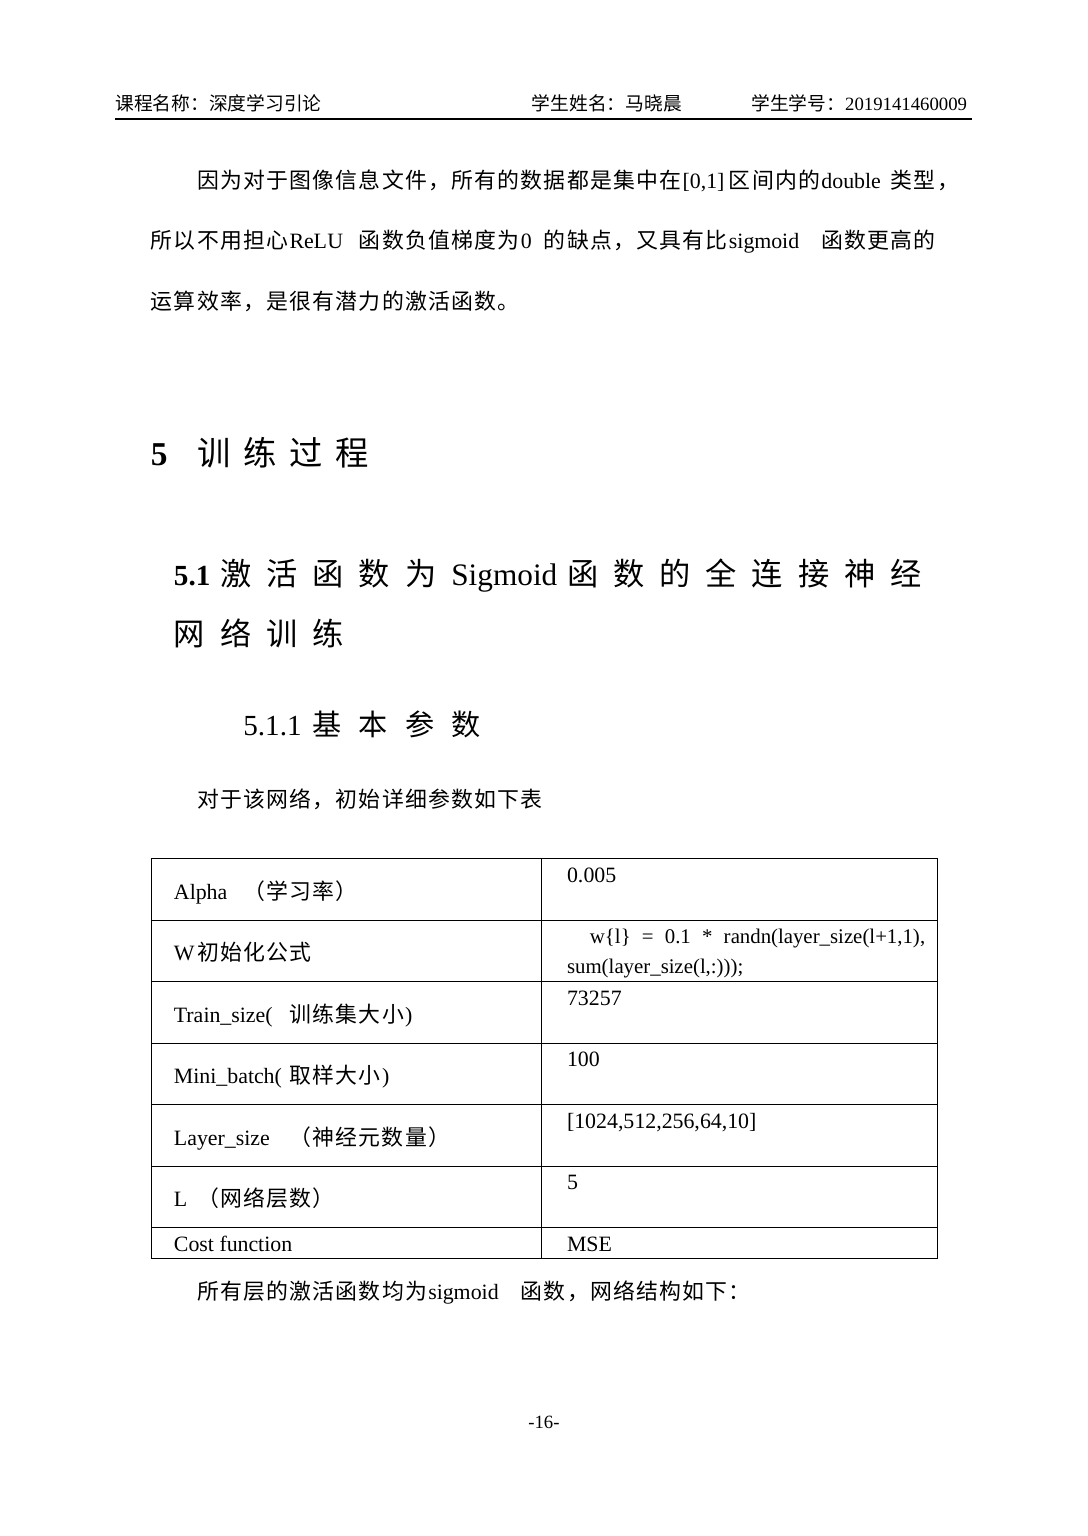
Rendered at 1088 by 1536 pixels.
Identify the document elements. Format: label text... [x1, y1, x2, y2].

table_cell w{l} = 0.1 * randn(layer_size(l+1,1), sum(layer_size(l,:))); [542, 921, 937, 981]
table_cell W初始化公式 [152, 921, 541, 981]
table_cell MSE [542, 1228, 937, 1258]
subtitle 激活函数为Sigmoid函数的全连接神经网络训练 [165, 541, 937, 662]
text 对于该网络，初始详细参数如下表 [151, 768, 937, 828]
text 因为对于图像信息文件，所有的数据都是集中在[0,1]区间内的double类型，所以不用担心ReLU函数负值梯度为0的缺点，又具有比sigmoid函数更高的运算效率，是很有潜力的激活函数。 [151, 148, 937, 330]
table_header Alpha（学习率） [152, 859, 541, 920]
table_cell 73257 [542, 982, 937, 1043]
table_cell 100 [542, 1044, 937, 1104]
table_cell Cost function [152, 1228, 541, 1258]
table_cell Mini_batch(取样大小) [152, 1044, 541, 1104]
subtitle 基本参数 [224, 692, 937, 753]
subtitle 训练过程 [151, 420, 937, 481]
table_cell Layer_size（神经元数量） [152, 1105, 541, 1166]
table_cell 5 [542, 1167, 937, 1227]
table_cell [1024,512,256,64,10] [542, 1105, 937, 1166]
table_cell L（网络层数） [152, 1167, 541, 1227]
text 所有层的激活函数均为sigmoid函数，网络结构如下： [151, 1259, 937, 1320]
table_header 0.005 [542, 859, 937, 920]
table_cell Train_size(训练集大小) [152, 982, 541, 1043]
